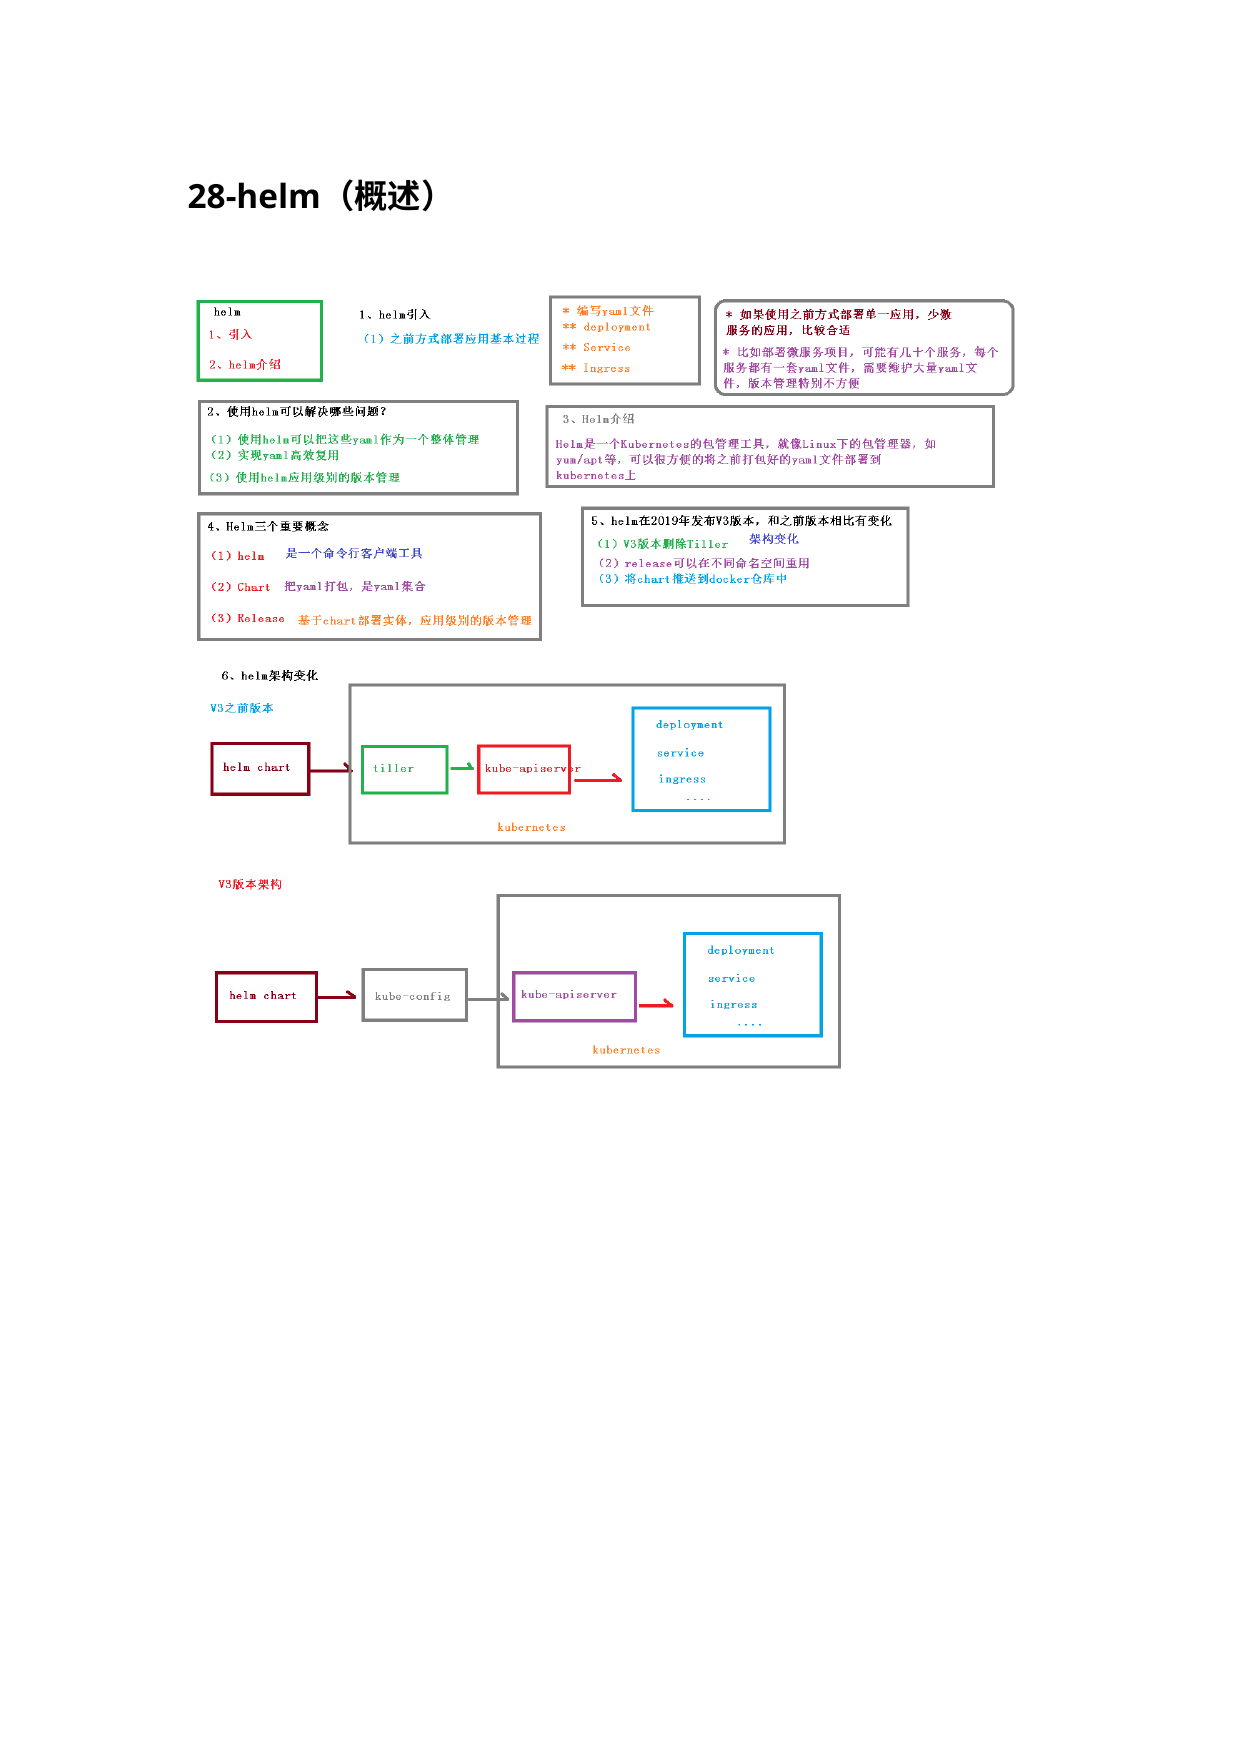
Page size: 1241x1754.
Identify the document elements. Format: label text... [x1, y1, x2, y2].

picture [187, 289, 1053, 1122]
subtitle 28-helm（概述） [187, 162, 1053, 227]
